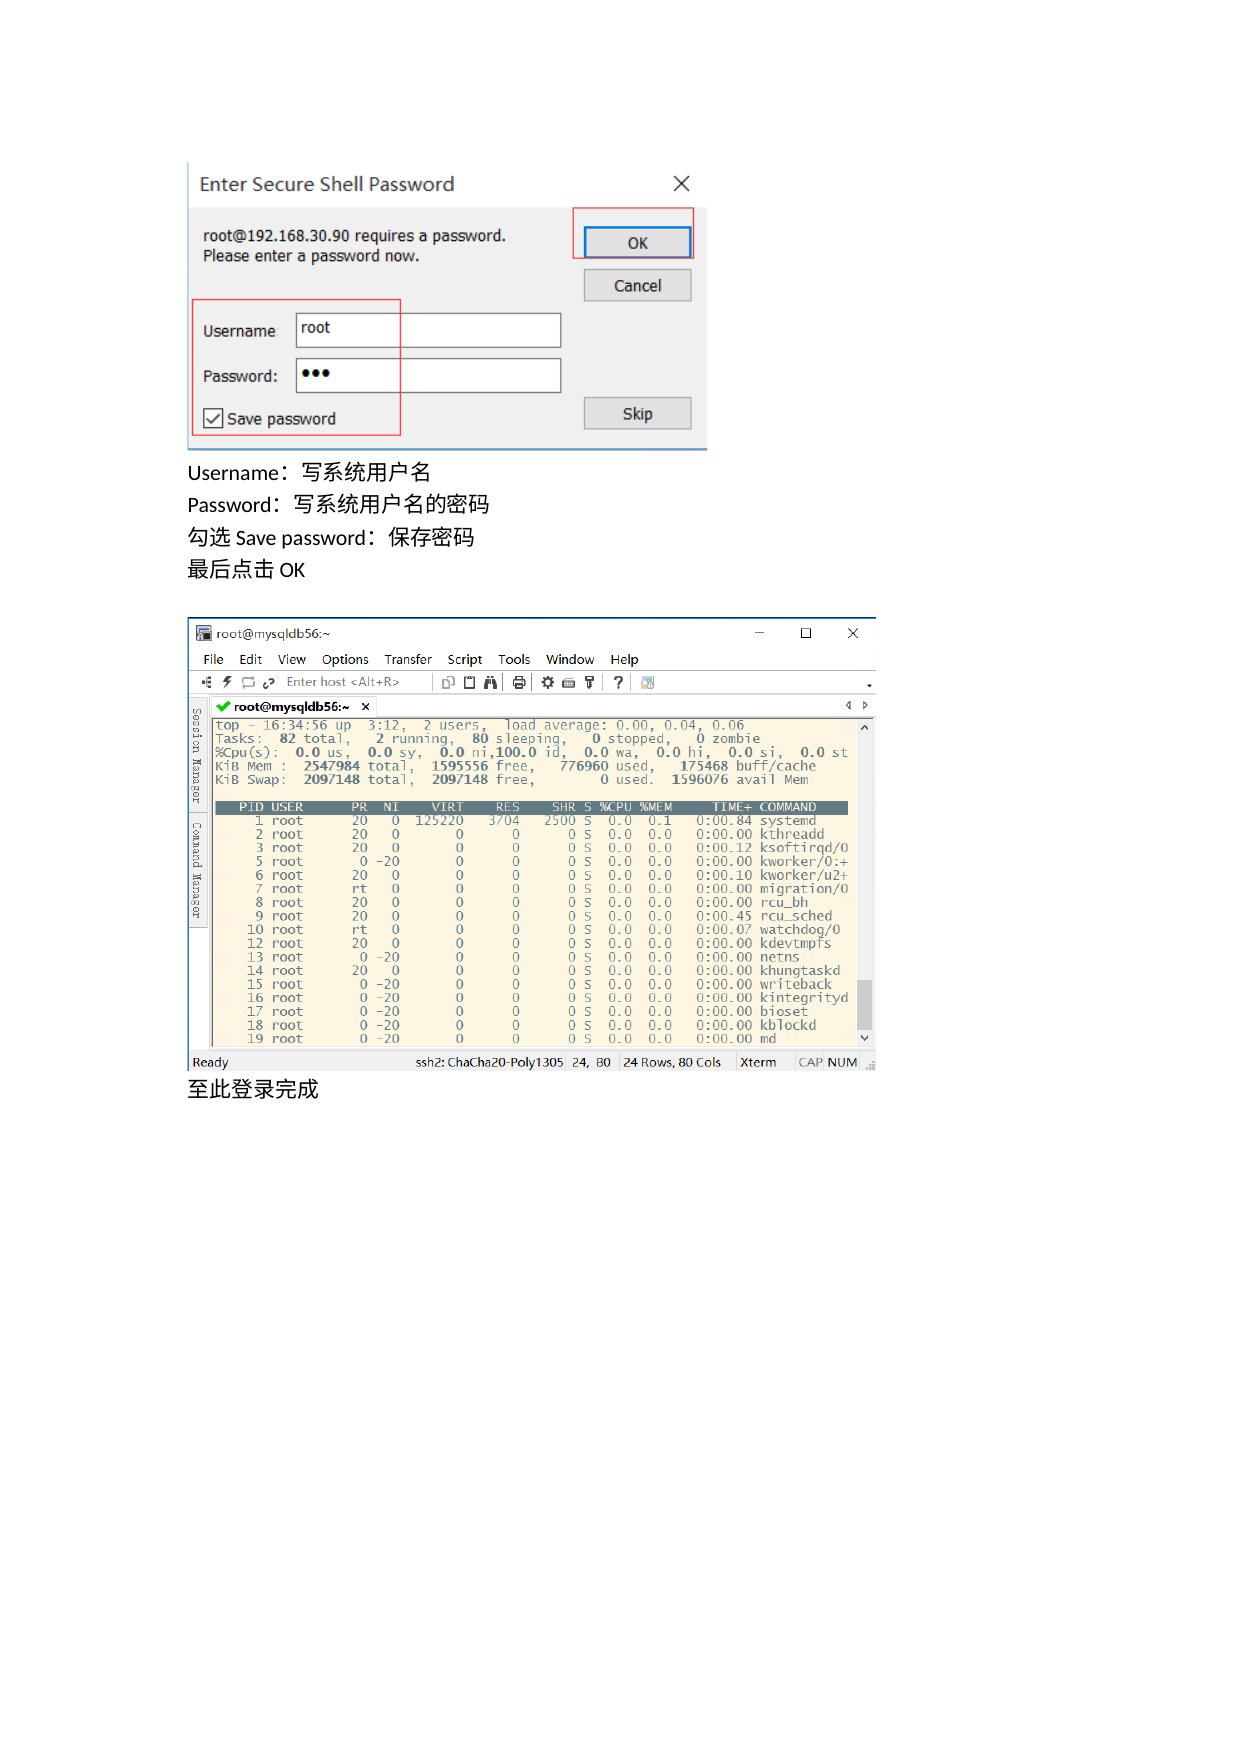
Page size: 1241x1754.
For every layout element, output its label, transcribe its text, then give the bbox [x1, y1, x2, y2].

text 至此登录完成 [187, 1072, 1053, 1104]
text Username：写系统用户名 [187, 454, 1053, 487]
text 最后点击OK [187, 552, 1053, 584]
text Password：写系统用户名的密码 [187, 487, 1053, 519]
picture [187, 162, 708, 451]
text 勾选Save password：保存密码 [187, 519, 1053, 552]
picture [187, 617, 876, 1071]
